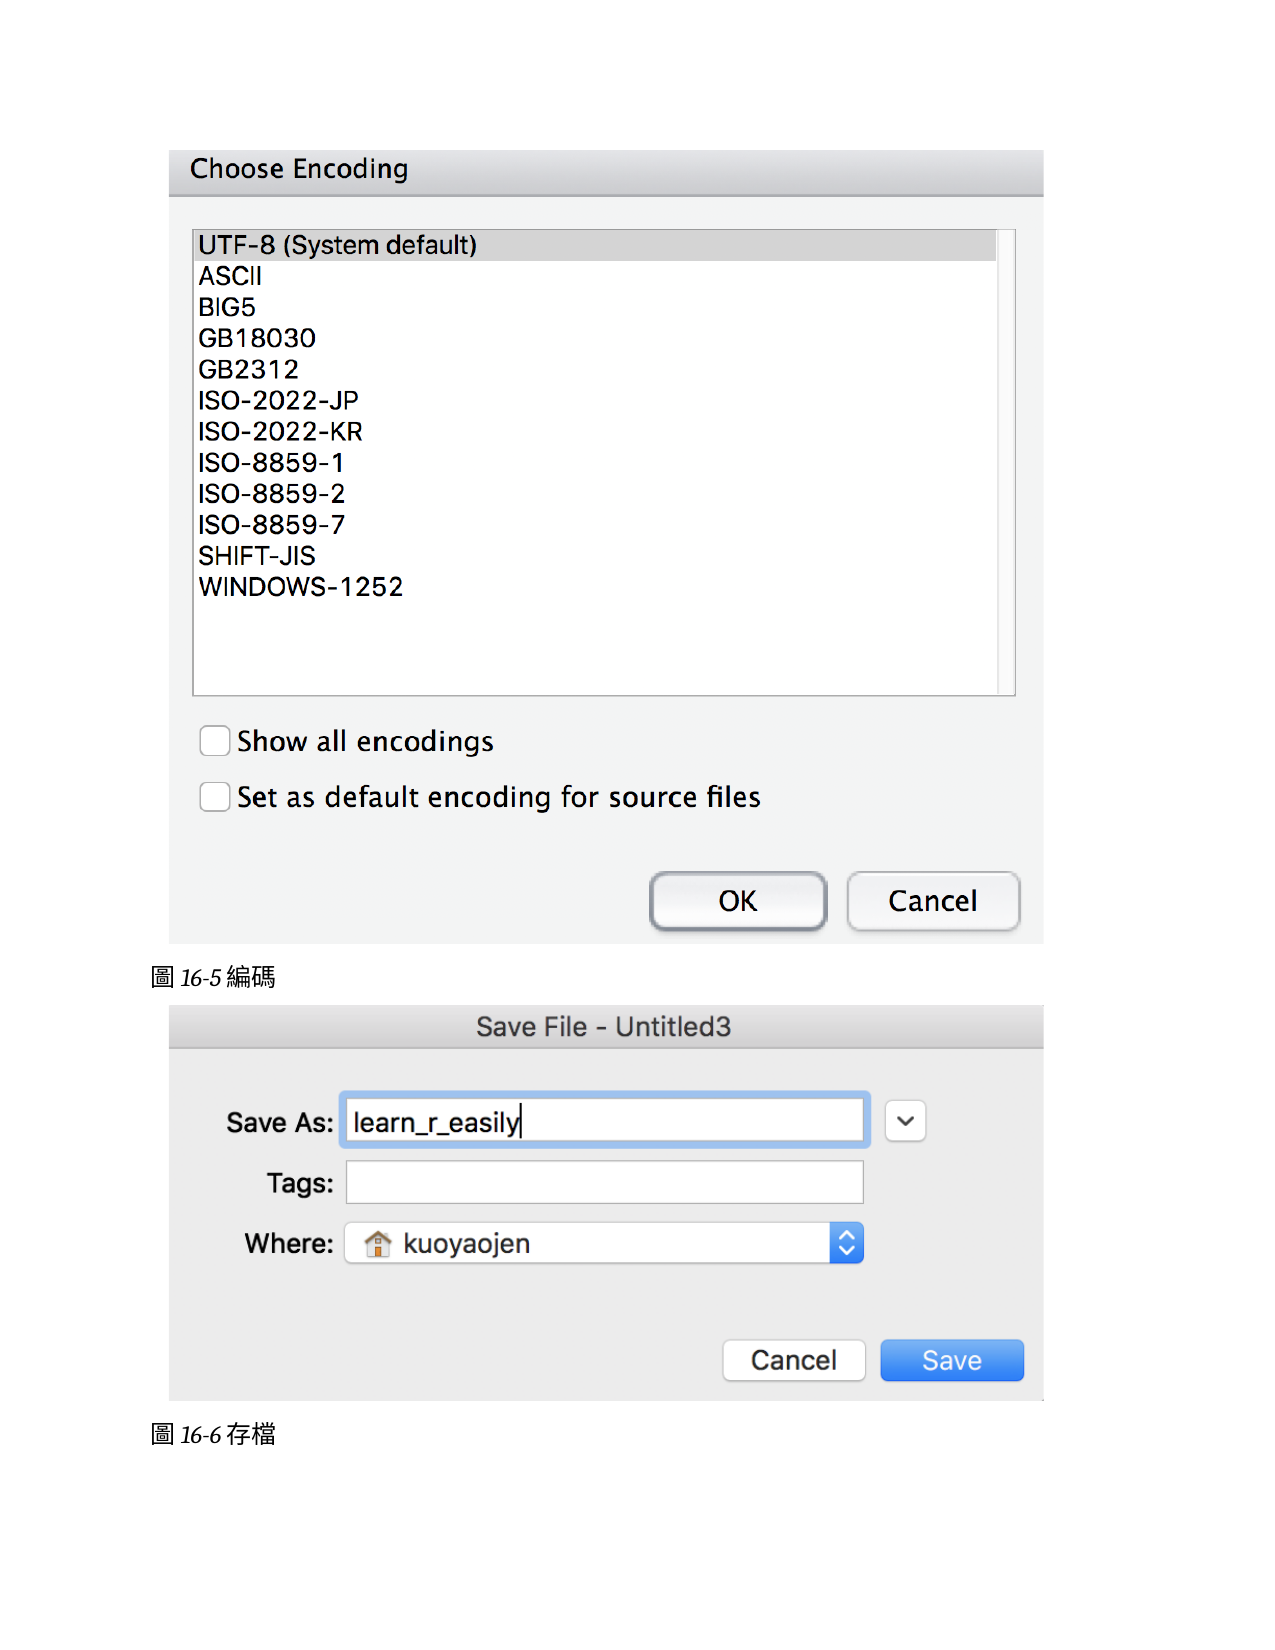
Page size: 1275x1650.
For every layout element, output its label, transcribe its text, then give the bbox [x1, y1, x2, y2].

picture [168, 150, 1044, 944]
picture [168, 1005, 1044, 1401]
text 圖 16-5 編碼 [150, 964, 1125, 993]
text 圖 16-6 存檔 [150, 1421, 1125, 1450]
